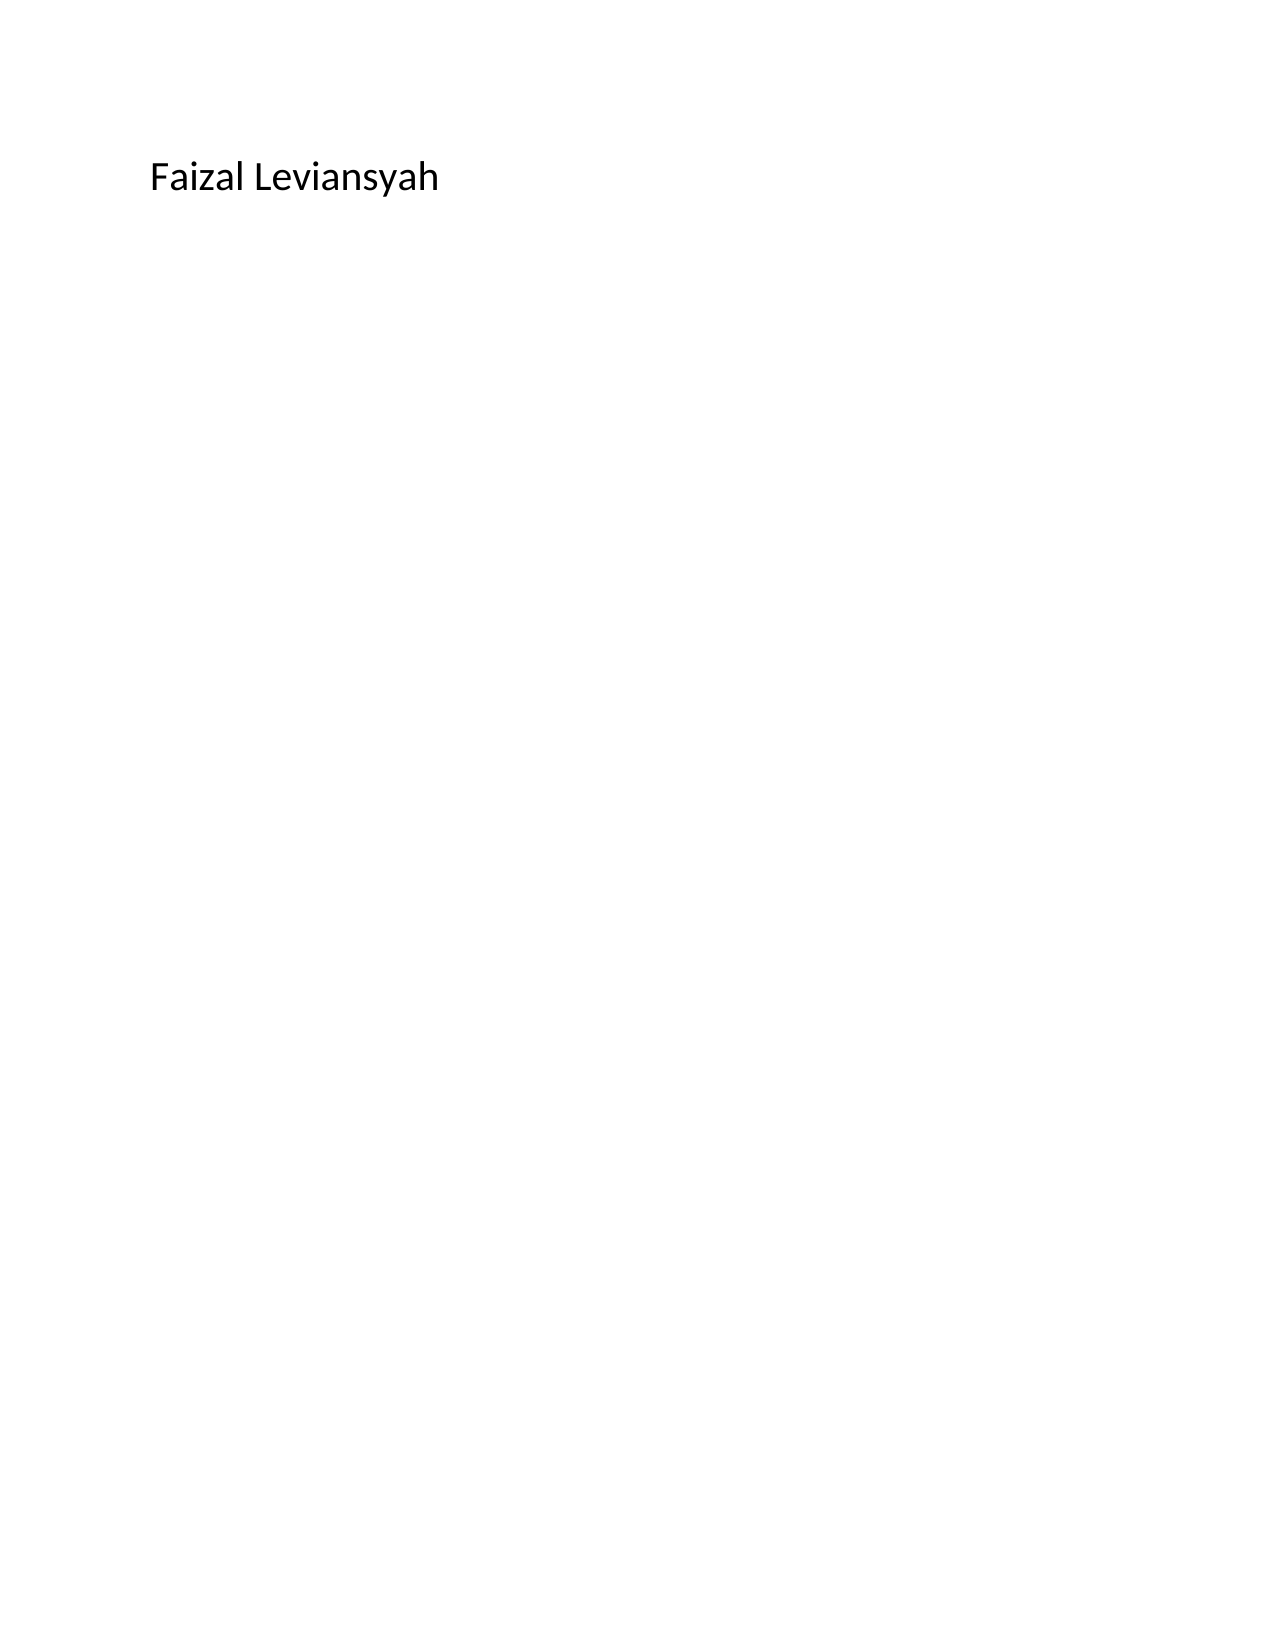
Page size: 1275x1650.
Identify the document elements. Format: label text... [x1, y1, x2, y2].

text Faizal Leviansyah [150, 150, 1125, 201]
